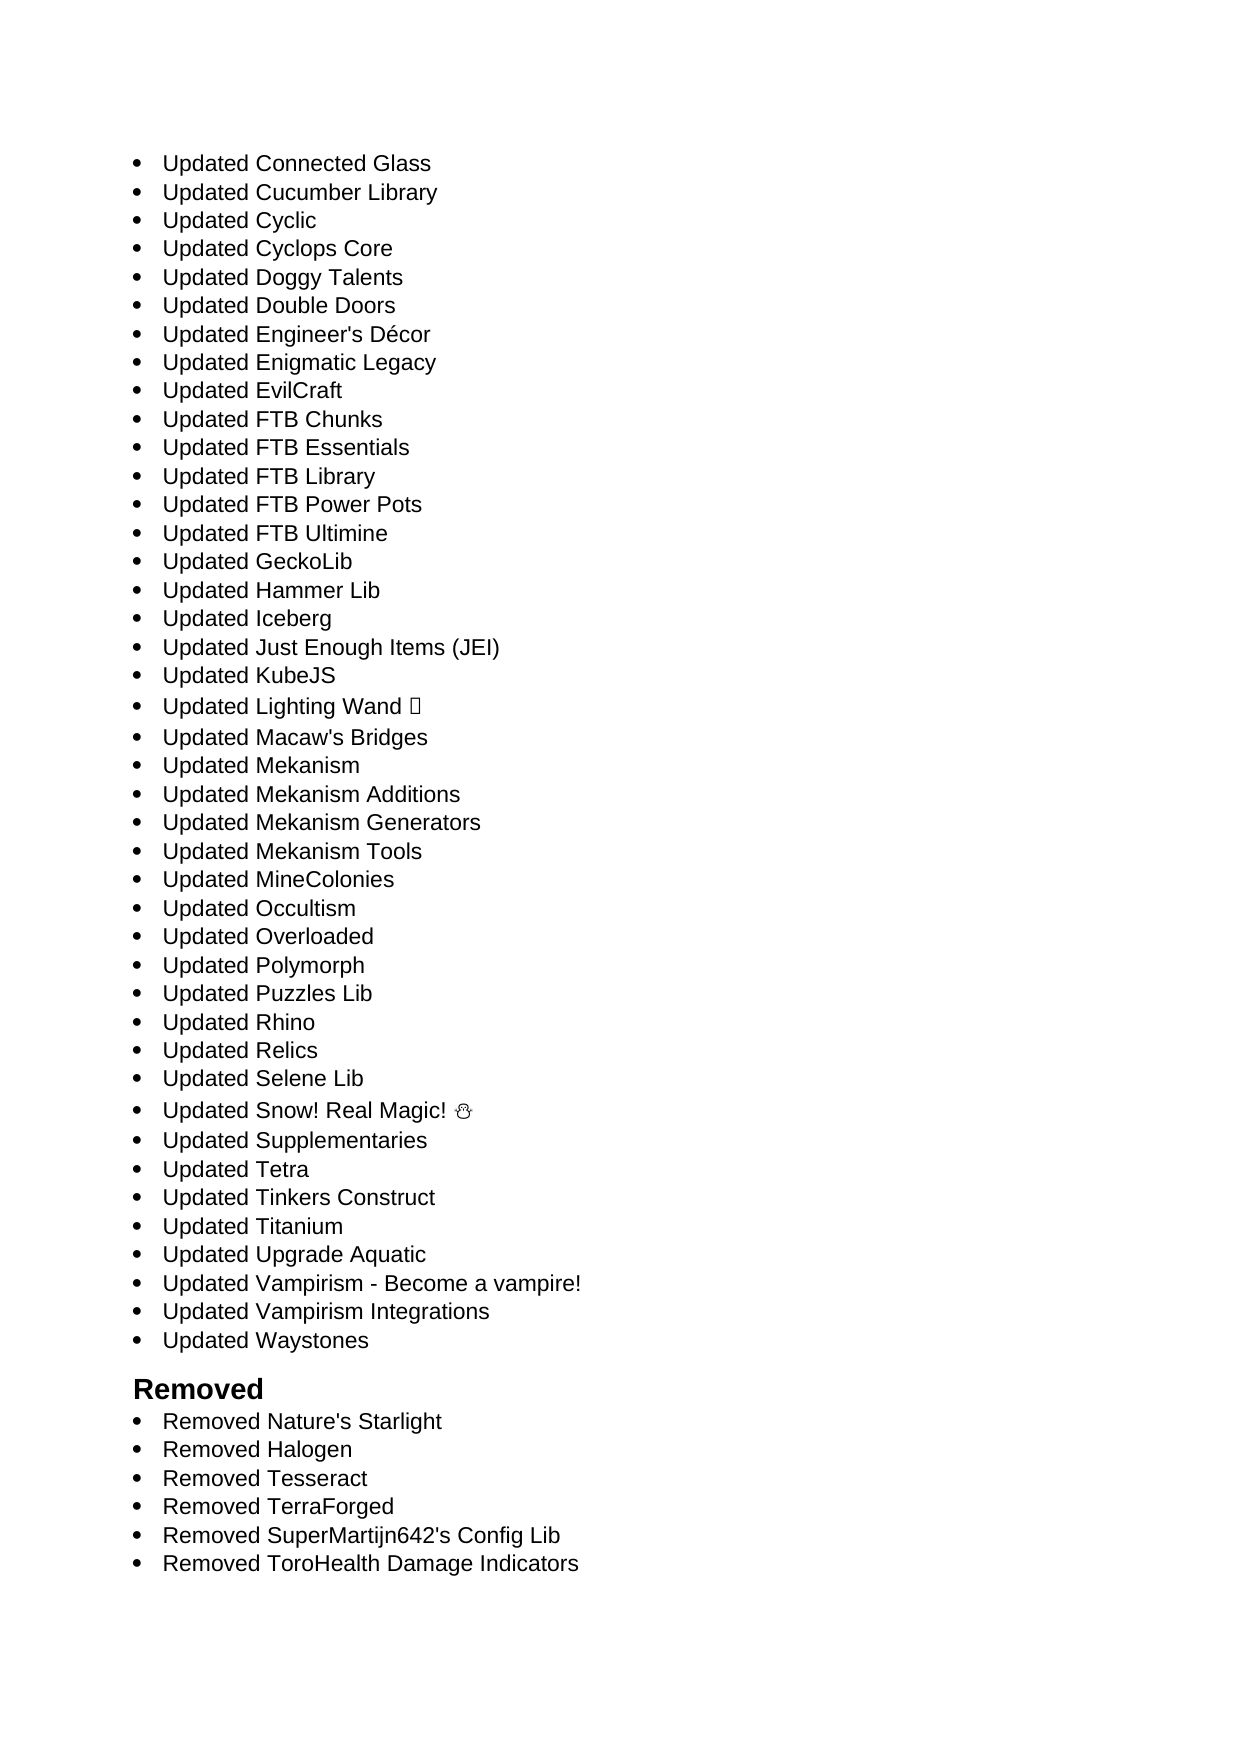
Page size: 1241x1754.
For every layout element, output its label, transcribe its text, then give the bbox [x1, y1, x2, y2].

list Updated Cyclic [133, 207, 1167, 233]
list Updated Mekanism Tools [133, 838, 1167, 864]
list Updated Occultism [133, 895, 1167, 921]
list Updated FTB Ultimine [133, 520, 1167, 546]
list Removed TerraForged [133, 1493, 1167, 1519]
list Updated Upgrade Aquatic [133, 1241, 1167, 1268]
list Updated Tinkers Construct [133, 1184, 1167, 1211]
list Updated Double Doors [133, 292, 1167, 318]
list Updated Engineer's Décor [133, 321, 1167, 347]
list Updated Polymorph [133, 952, 1167, 978]
list Updated Vampirism Integrations [133, 1298, 1167, 1324]
list Updated Overloaded [133, 923, 1167, 949]
list Updated GeckoLib [133, 548, 1167, 574]
list Updated Macaw's Bridges [133, 724, 1167, 750]
text Removed [133, 1372, 1167, 1405]
list Updated Mekanism [133, 752, 1167, 779]
list Updated Cucumber Library [133, 178, 1167, 205]
list Updated Mekanism Generators [133, 809, 1167, 836]
list Updated Lighting Wand 🌟 [133, 690, 1167, 722]
list Updated EvilCraft [133, 377, 1167, 404]
list Updated Just Enough Items (JEI) [133, 633, 1167, 660]
list Removed Nature's Starlight [133, 1408, 1167, 1434]
list Updated FTB Library [133, 463, 1167, 489]
list Updated Mekanism Additions [133, 781, 1167, 807]
list Updated KubeJS [133, 662, 1167, 688]
list Updated Enigmatic Legacy [133, 349, 1167, 375]
list Updated Snow! Real Magic! ⛄ [133, 1094, 1167, 1125]
list Updated Relics [133, 1037, 1167, 1063]
list Updated MineColonies [133, 866, 1167, 893]
list Updated Hammer Lib [133, 577, 1167, 603]
list Updated Cyclops Core [133, 235, 1167, 262]
list Updated FTB Chunks [133, 406, 1167, 432]
list Updated FTB Power Pots [133, 491, 1167, 518]
list Updated Titanium [133, 1213, 1167, 1239]
list Removed Tesseract [133, 1465, 1167, 1491]
list Updated Supplementaries [133, 1127, 1167, 1154]
list Updated FTB Essentials [133, 434, 1167, 461]
list Updated Rhino [133, 1008, 1167, 1035]
list Updated Puzzles Lib [133, 980, 1167, 1006]
list Updated Iceberg [133, 605, 1167, 631]
list Updated Selene Lib [133, 1065, 1167, 1092]
list Removed SuperMartijn642's Config Lib [133, 1522, 1167, 1548]
list Updated Connected Glass [133, 150, 1167, 176]
list Updated Vampirism - Become a vampire! [133, 1270, 1167, 1296]
list Removed ToroHealth Damage Indicators [133, 1550, 1167, 1576]
list Updated Doggy Talents [133, 264, 1167, 290]
list Removed Halogen [133, 1436, 1167, 1463]
list Updated Waystones [133, 1327, 1167, 1353]
list Updated Tetra [133, 1156, 1167, 1182]
